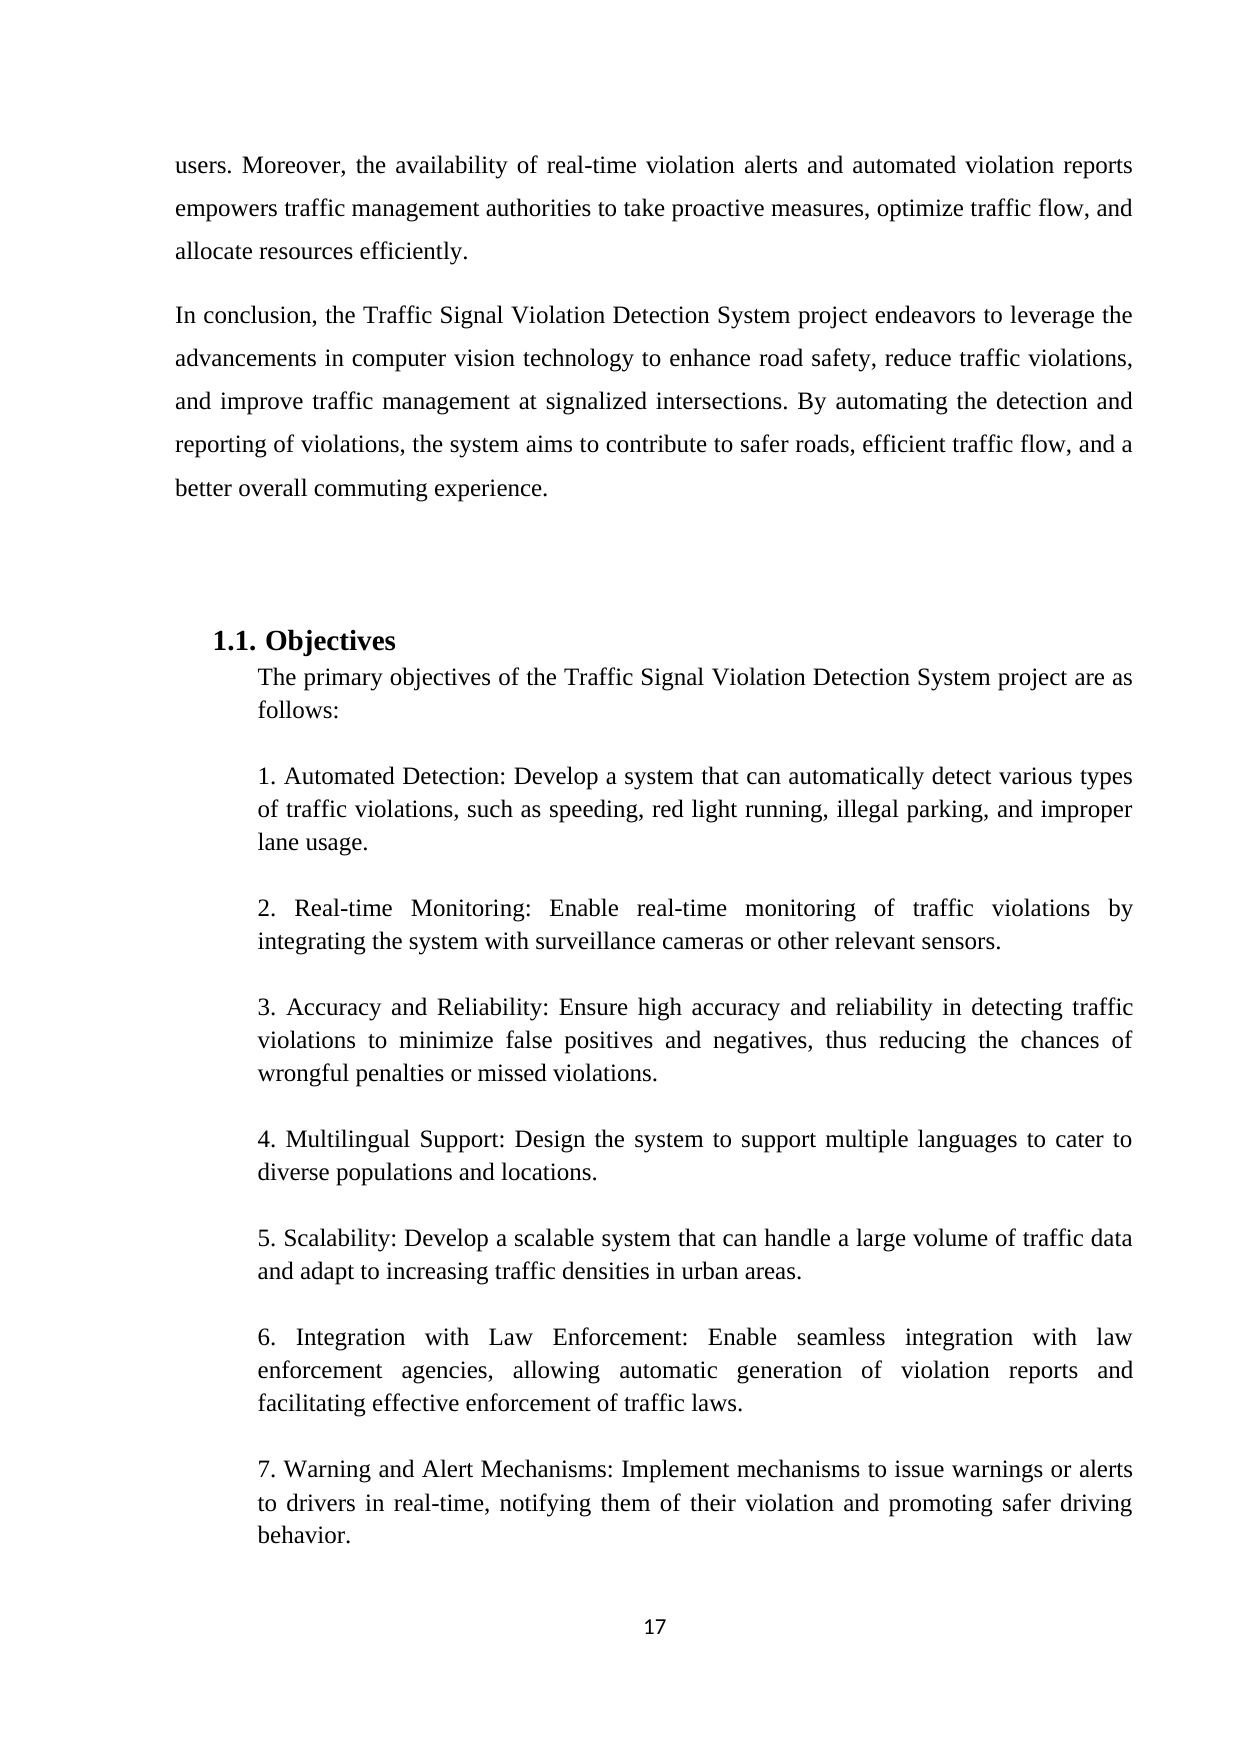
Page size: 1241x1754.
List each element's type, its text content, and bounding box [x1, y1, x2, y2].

list 5. Scalability: Develop a scalable system that can handle a large volume of traffic data and adapt to increasing traffic densities in urban areas. [257, 1223, 1134, 1285]
list 3. Accuracy and Reliability: Ensure high accuracy and reliability in detecting traffic violations to minimize false positives and negatives, thus reducing the chances of wrongful penalties or missed violations. [257, 992, 1134, 1087]
list 1. Automated Detection: Develop a system that can automatically detect various types of traffic violations, such as speeding, red light running, illegal parking, and improper lane usage. [257, 761, 1134, 856]
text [175, 150, 1134, 265]
list Objectives [212, 623, 1134, 657]
list 4. Multilingual Support: Design the system to support multiple languages to cater to diverse populations and locations. [257, 1124, 1134, 1186]
list The primary objectives of the Traffic Signal Violation Detection System project are as follows: [257, 662, 1134, 724]
text In conclusion, the Traffic Signal Violation Detection System project endeavors to leverage the advancements in computer vision technology to enhance road safety, reduce traffic violations, and improve traffic management at signalized intersections. By automating the detection and reporting of violations, the system aims to contribute to safer roads, efficient traffic flow, and a better overall commuting experience. [175, 300, 1134, 501]
list 7. Warning and Alert Mechanisms: Implement mechanisms to issue warnings or alerts to drivers in real-time, notifying them of their violation and promoting safer driving behavior. [257, 1454, 1134, 1549]
list 6. Integration with Law Enforcement: Enable seamless integration with law enforcement agencies, allowing automatic generation of violation reports and facilitating effective enforcement of traffic laws. [257, 1322, 1134, 1417]
list 2. Real-time Monitoring: Enable real-time monitoring of traffic violations by integrating the system with surveillance cameras or other relevant sensors. [257, 893, 1134, 955]
